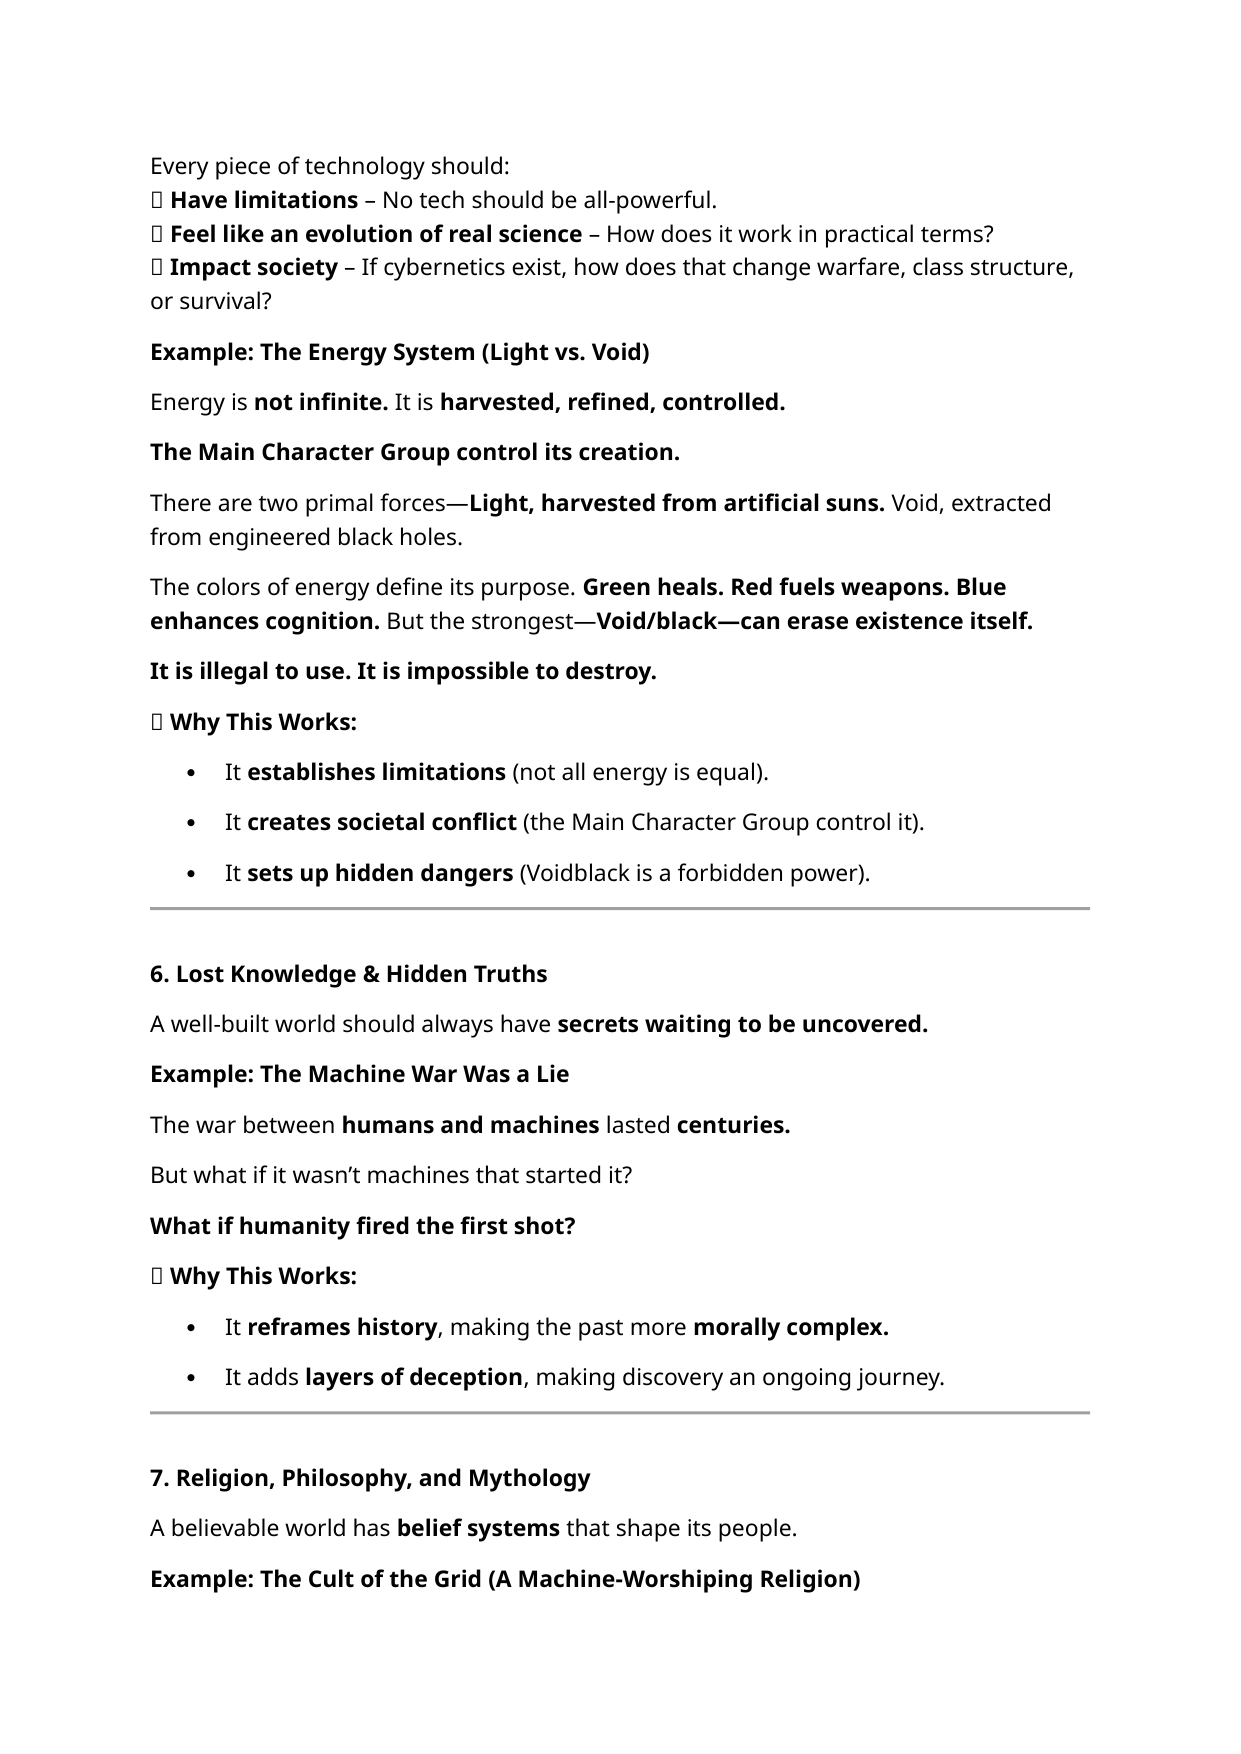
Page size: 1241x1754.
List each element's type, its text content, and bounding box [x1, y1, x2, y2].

text 7. Religion, Philosophy, and Mythology [150, 1462, 1090, 1493]
text A believable world has belief systems that shape its people. [150, 1512, 1090, 1543]
text ✅ Why This Works: [150, 1260, 1090, 1291]
text Example: The Machine War Was a Lie [150, 1058, 1090, 1089]
list It reframes history, making the past more morally complex. [187, 1310, 1090, 1342]
list It creates societal conflict (the Main Character Group control it). [187, 806, 1090, 837]
text The Main Character Group control its creation. [150, 436, 1090, 467]
text But what if it wasn’t machines that started it? [150, 1159, 1090, 1190]
list It adds layers of deception, making discovery an ongoing journey. [187, 1361, 1090, 1392]
text It is illegal to use. It is impossible to destroy. [150, 655, 1090, 686]
text There are two primal forces—Light, harvested from artificial suns. Void, extracted from engineered black holes. [150, 487, 1090, 552]
list It sets up hidden dangers (Voidblack is a forbidden power). [187, 857, 1090, 888]
text 6. Lost Knowledge & Hidden Truths [150, 957, 1090, 989]
text The colors of energy define its purpose. Green heals. Red fuels weapons. Blue enhances cognition. But the strongest—Void/black—can erase existence itself. [150, 571, 1090, 636]
text Example: The Energy System (Light vs. Void) [150, 335, 1090, 367]
text The war between humans and machines lasted centuries. [150, 1109, 1090, 1140]
text Every piece of technology should: ✅ Have limitations – No tech should be all-powerful. ✅ Feel like an evolution of real science – How does it work in practical terms? ✅ Impact society – If cybernetics exist, how does that change warfare, class structure, or survival? [150, 150, 1090, 316]
text ✅ Why This Works: [150, 705, 1090, 737]
text Energy is not infinite. It is harvested, refined, controlled. [150, 386, 1090, 417]
text A well-built world should always have secrets waiting to be uncovered. [150, 1008, 1090, 1039]
list It establishes limitations (not all energy is equal). [187, 756, 1090, 787]
text What if humanity fired the first shot? [150, 1209, 1090, 1241]
text Example: The Cult of the Grid (A Machine-Worshiping Religion) [150, 1562, 1090, 1594]
